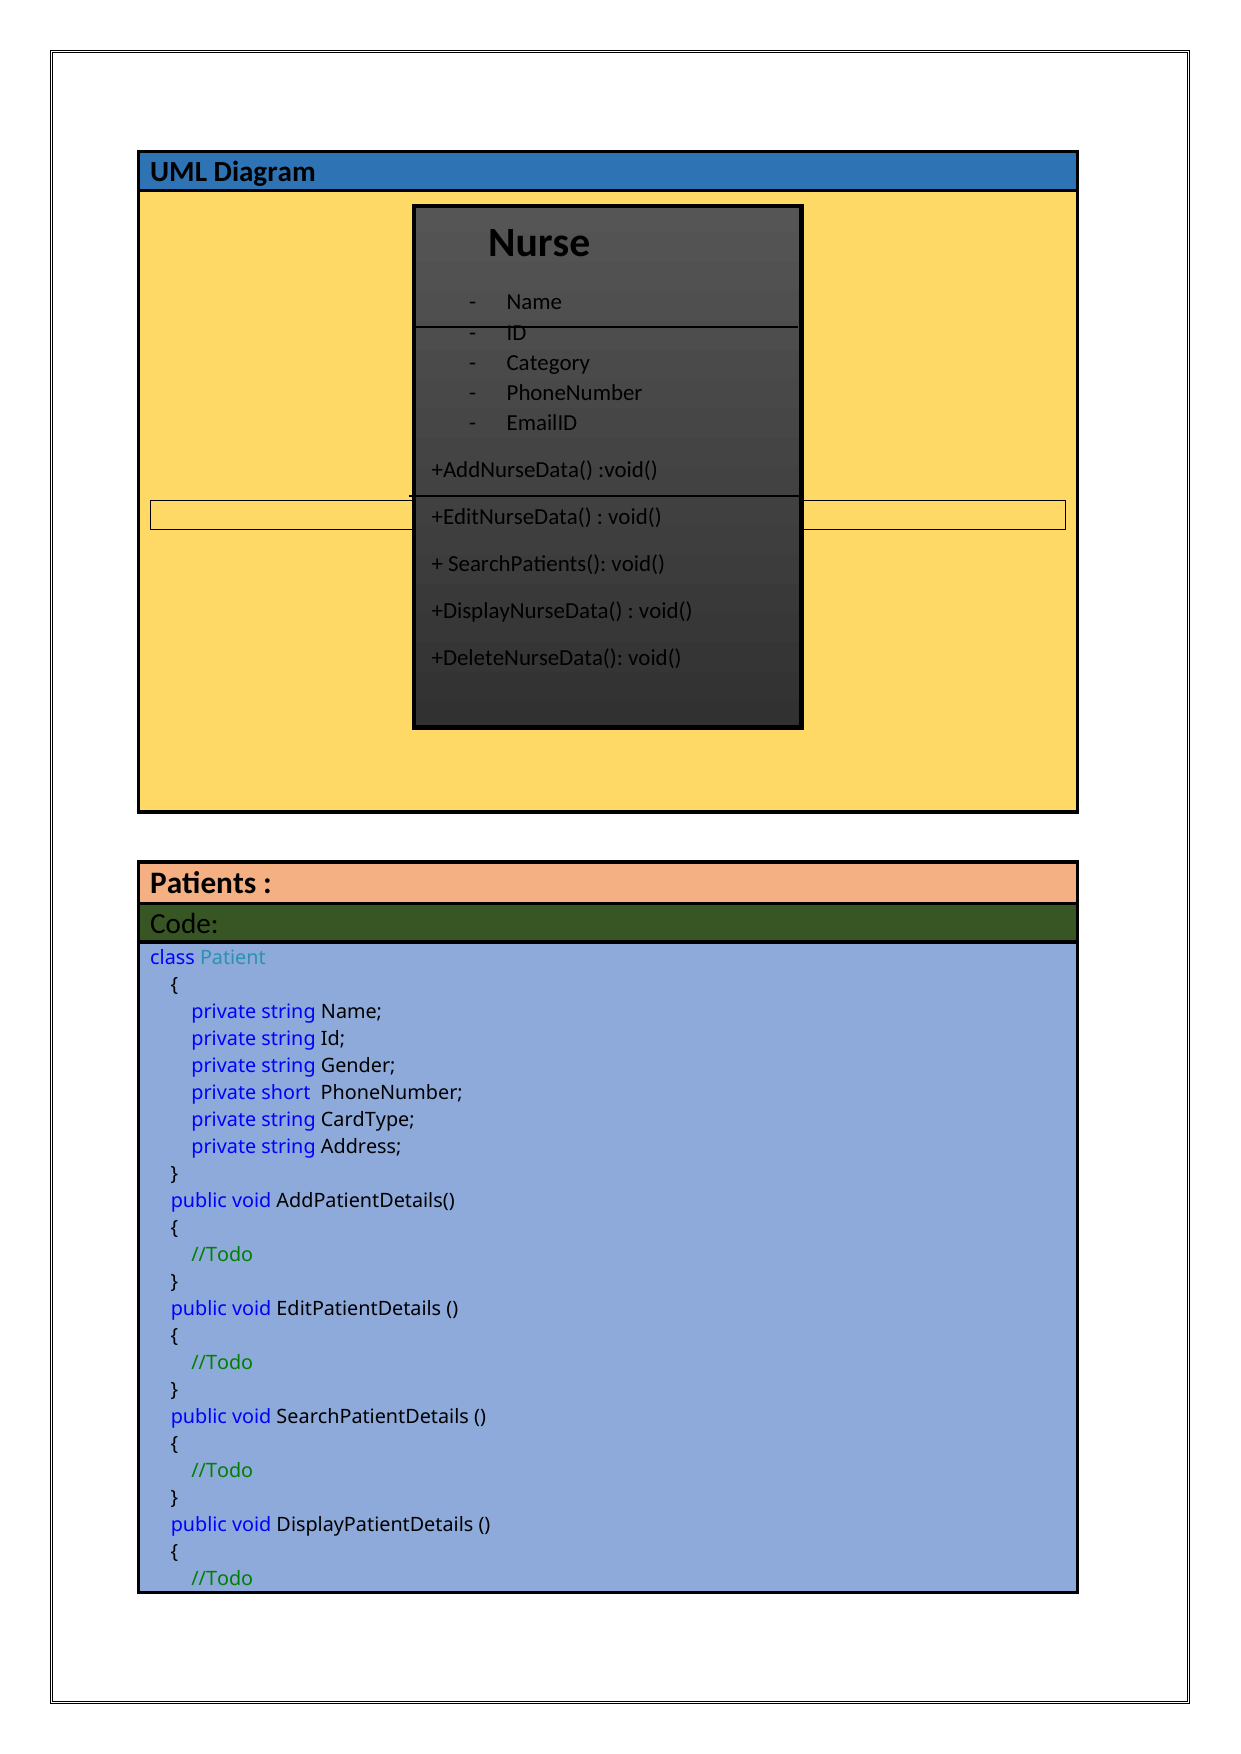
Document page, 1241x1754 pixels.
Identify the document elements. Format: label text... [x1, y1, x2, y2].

table_cell UML Diagram [140, 153, 1076, 189]
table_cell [140, 944, 1076, 1591]
table_header Patients : [140, 864, 1076, 902]
table_cell [140, 192, 1076, 810]
table_cell Code: [140, 905, 1076, 940]
